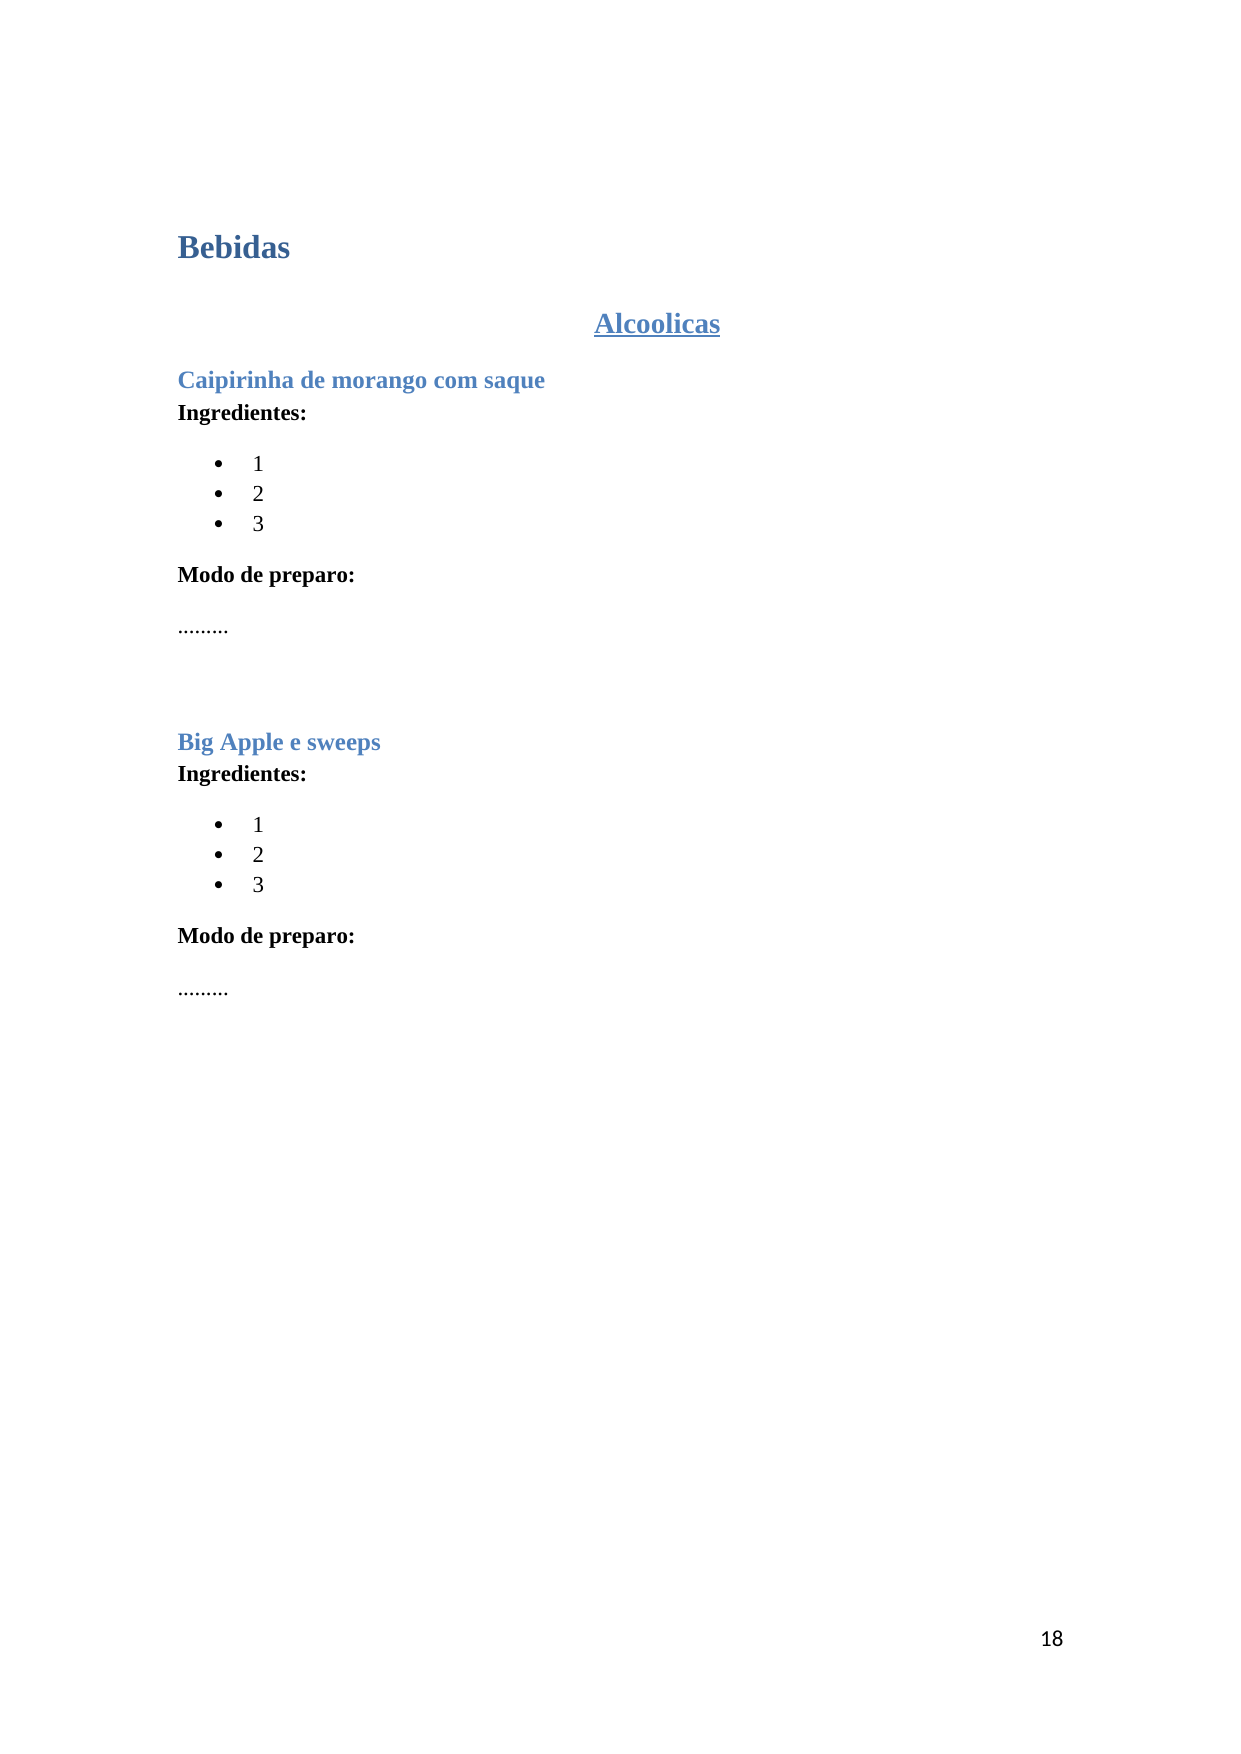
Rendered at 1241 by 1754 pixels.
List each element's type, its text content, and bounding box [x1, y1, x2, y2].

text ......... [177, 612, 1063, 638]
list 3 [215, 510, 1063, 536]
subtitle Big Apple e sweeps [177, 727, 1063, 756]
text Modo de preparo: [177, 561, 1063, 587]
text ......... [177, 974, 1063, 1000]
list 3 [215, 872, 1063, 898]
list 2 [215, 480, 1063, 506]
list 1 [215, 449, 1063, 476]
list 2 [215, 841, 1063, 868]
subtitle Bebidas [177, 228, 1063, 266]
text Ingredientes: [177, 398, 1063, 425]
subtitle Caipirinha de morango com saque [177, 366, 1063, 394]
subtitle Alcoolicas [177, 306, 1063, 340]
text Modo de preparo: [177, 923, 1063, 949]
list 1 [215, 811, 1063, 837]
text Ingredientes: [177, 760, 1063, 786]
